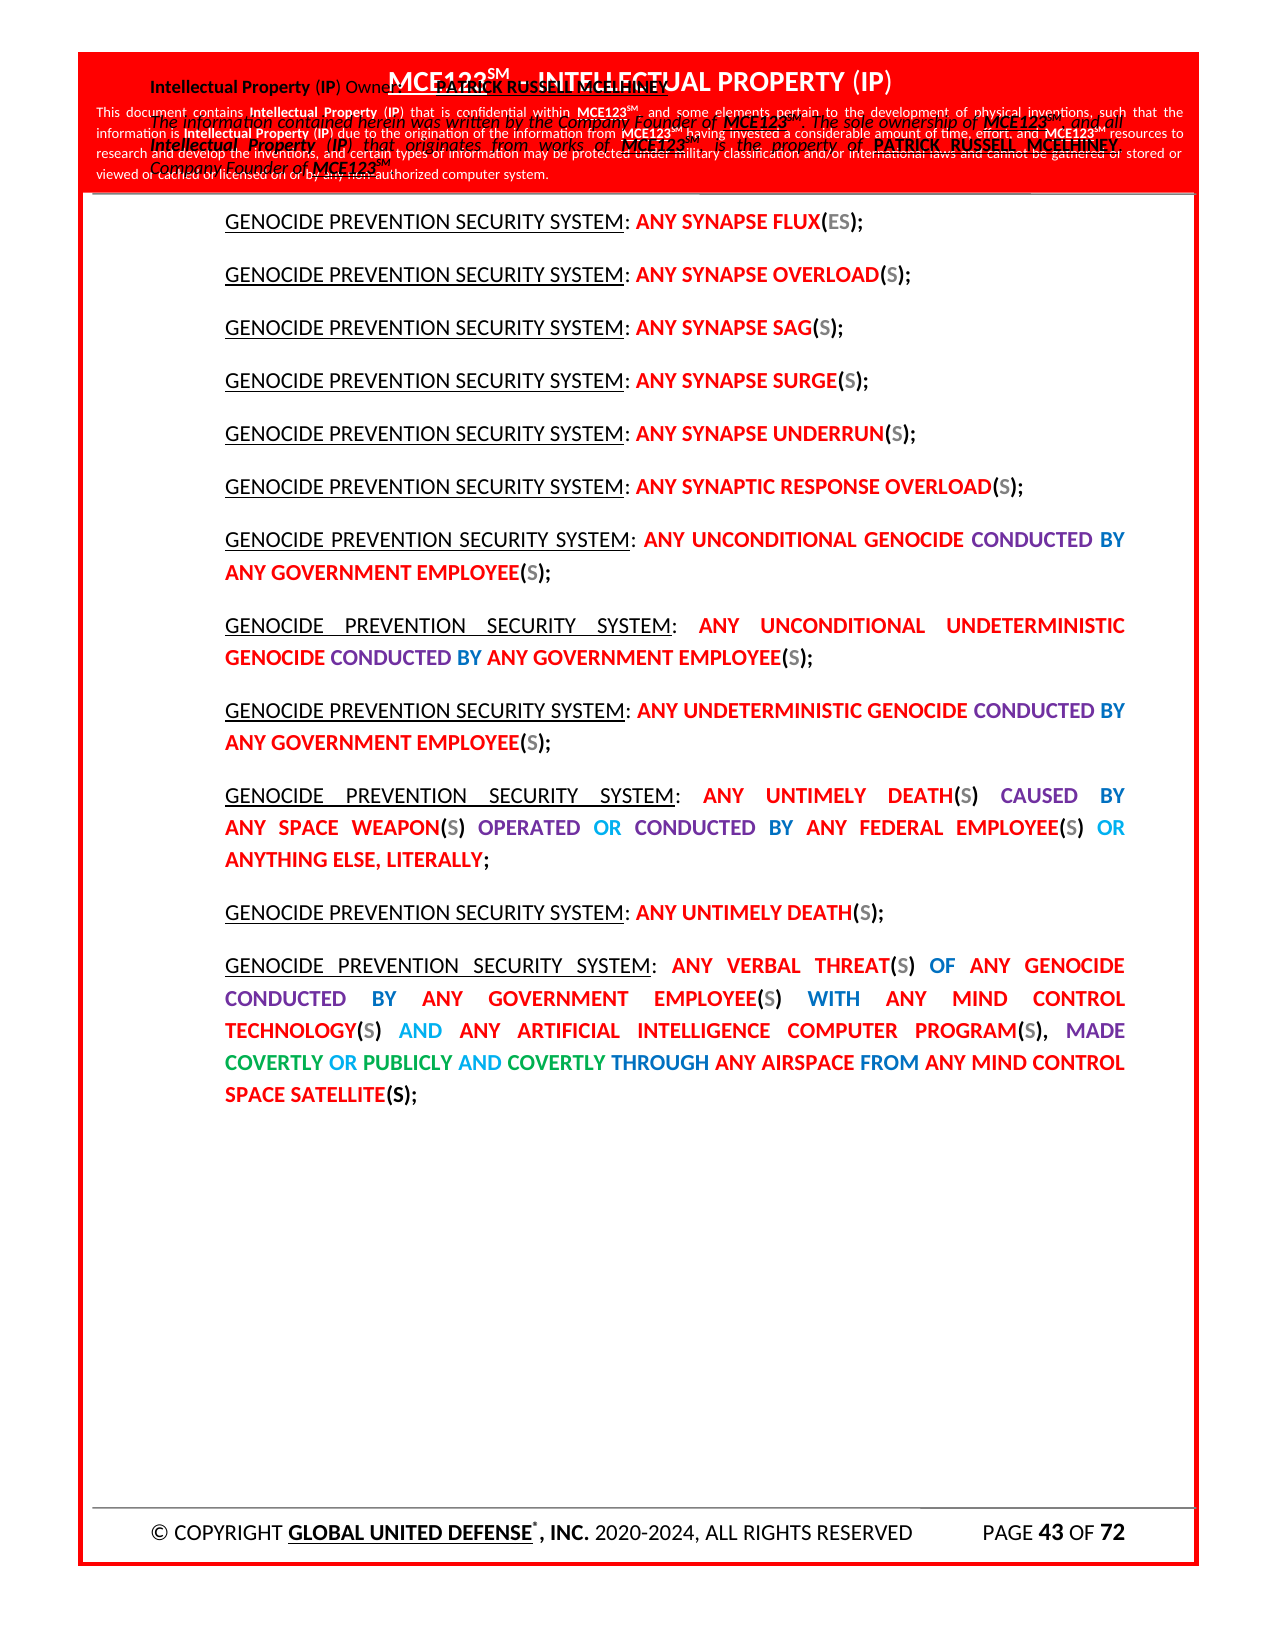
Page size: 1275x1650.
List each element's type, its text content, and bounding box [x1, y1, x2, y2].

text GENOCIDE PREVENTION SECURITY SYSTEM: ANY UNCONDITIONAL GENOCIDE CONDUCTED BY ANY GOVERNMENT EMPLOYEE(S); [225, 526, 1125, 586]
text GENOCIDE PREVENTION SECURITY SYSTEM: ANY UNDETERMINISTIC GENOCIDE CONDUCTED BY ANY GOVERNMENT EMPLOYEE(S); [225, 696, 1125, 756]
text GENOCIDE PREVENTION SECURITY SYSTEM: ANY UNTIMELY DEATH(S) CAUSED BY ANY SPACE WEAPON(S) OPERATED OR CONDUCTED BY ANY FEDERAL EMPLOYEE(S) OR ANYTHING ELSE, LITERALLY; [225, 781, 1125, 873]
text GENOCIDE PREVENTION SECURITY SYSTEM: ANY UNCONDITIONAL UNDETERMINISTIC GENOCIDE CONDUCTED BY ANY GOVERNMENT EMPLOYEE(S); [225, 611, 1125, 671]
text GENOCIDE PREVENTION SECURITY SYSTEM: ANY SYNAPSE UNDERRUN(S); [225, 419, 1125, 447]
text GENOCIDE PREVENTION SECURITY SYSTEM: ANY SYNAPSE SURGE(S); [225, 366, 1125, 394]
text GENOCIDE PREVENTION SECURITY SYSTEM: ANY SYNAPSE FLUX(ES); [225, 207, 1125, 235]
text GENOCIDE PREVENTION SECURITY SYSTEM: ANY SYNAPSE OVERLOAD(S); [225, 260, 1125, 288]
text GENOCIDE PREVENTION SECURITY SYSTEM: ANY SYNAPTIC RESPONSE OVERLOAD(S); [225, 472, 1125, 501]
text GENOCIDE PREVENTION SECURITY SYSTEM: ANY VERBAL THREAT(S) OF ANY GENOCIDE CONDUCTED BY ANY GOVERNMENT EMPLOYEE(S) WITH ANY MIND CONTROL TECHNOLOGY(S) AND ANY ARTIFICIAL INTELLIGENCE COMPUTER PROGRAM(S), MADE COVERTLY OR PUBLICLY AND COVERTLY THROUGH ANY AIRSPACE FROM ANY MIND CONTROL SPACE SATELLITE(S); [225, 952, 1125, 1108]
text GENOCIDE PREVENTION SECURITY SYSTEM: ANY SYNAPSE SAG(S); [225, 313, 1125, 341]
text GENOCIDE PREVENTION SECURITY SYSTEM: ANY UNTIMELY DEATH(S); [225, 898, 1125, 927]
